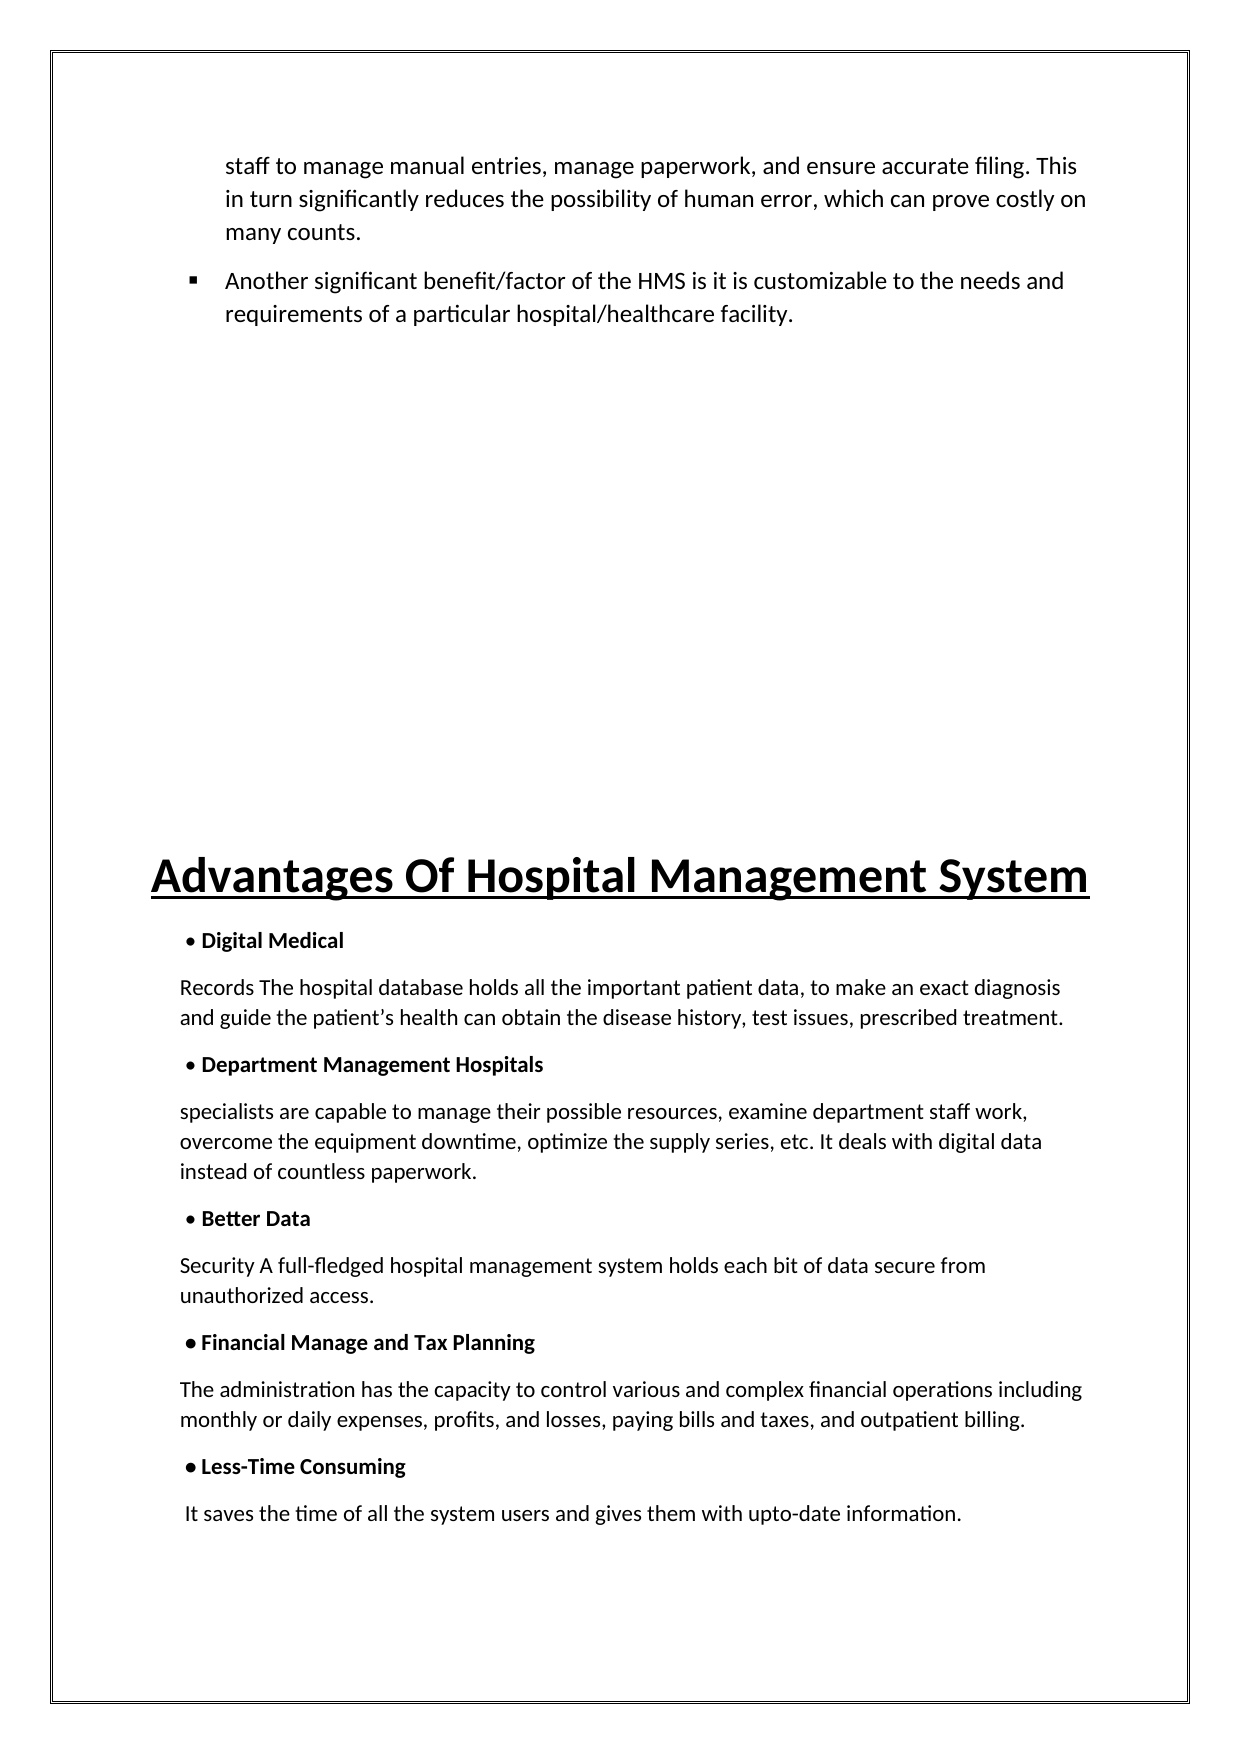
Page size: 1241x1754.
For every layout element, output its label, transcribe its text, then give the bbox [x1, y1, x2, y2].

text The administration has the capacity to control various and complex financial operations including monthly or daily expenses, profits, and losses, paying bills and taxes, and outpatient billing. [179, 1375, 1090, 1433]
text • Better Data [179, 1204, 1090, 1232]
text • Financial Manage and Tax Planning [179, 1328, 1090, 1356]
text Advantages Of Hospital Management System [150, 844, 1090, 896]
text specialists are capable to manage their possible resources, examine department staff work, overcome the equipment downtime, optimize the supply series, etc. It deals with digital data instead of countless paperwork. [179, 1097, 1090, 1186]
text • Less-Time Consuming [179, 1452, 1090, 1480]
text • Department Management Hospitals [179, 1050, 1090, 1078]
text It saves the time of all the system users and gives them with upto-date information. [179, 1499, 1090, 1527]
text Records The hospital database holds all the important patient data, to make an exact diagnosis and guide the patient’s health can obtain the disease history, test issues, prescribed treatment. [179, 973, 1090, 1031]
list Another significant benefit/factor of the HMS is it is customizable to the needs and requirements of a particular hospital/healthcare facility. [187, 265, 1090, 329]
text Security A full-fledged hospital management system holds each bit of data secure from unauthorized access. [179, 1251, 1090, 1309]
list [187, 150, 1090, 246]
text • Digital Medical [179, 926, 1090, 954]
